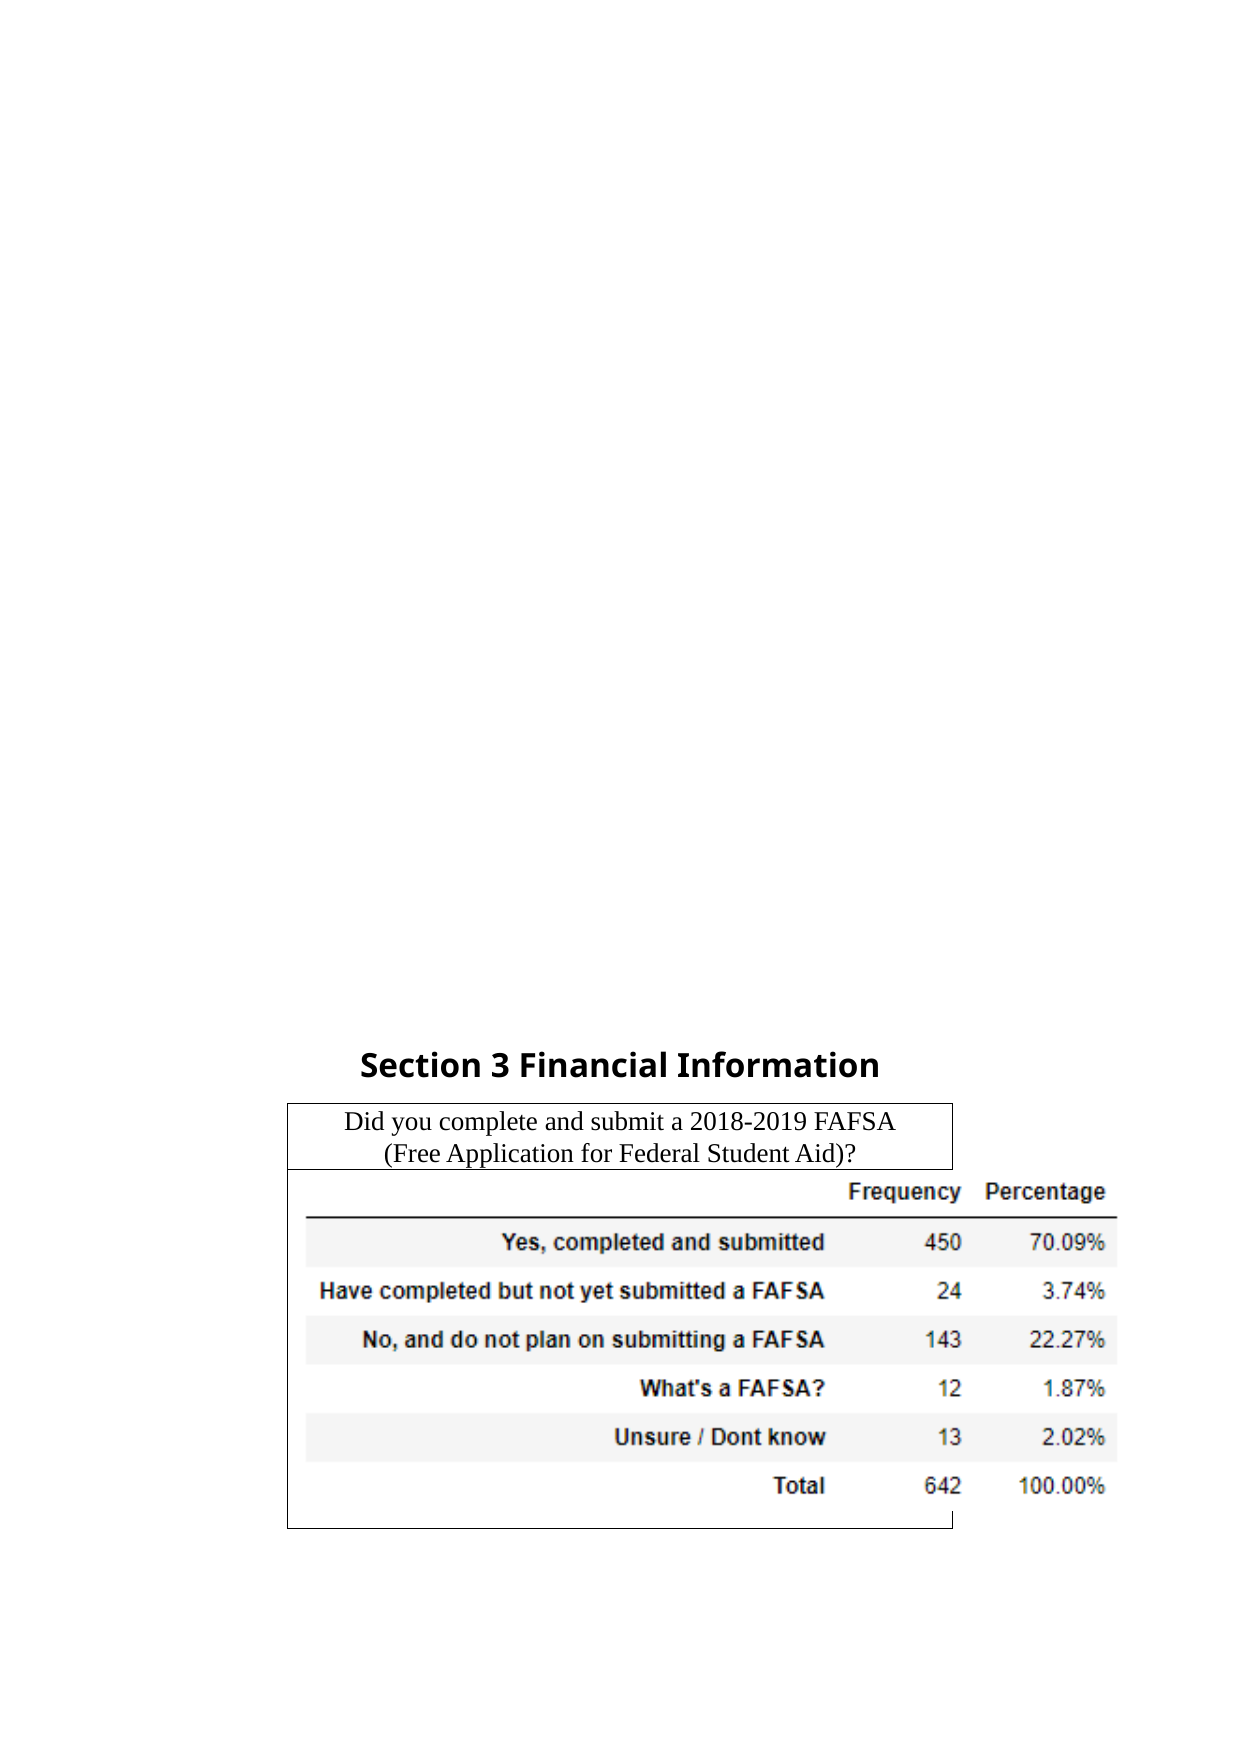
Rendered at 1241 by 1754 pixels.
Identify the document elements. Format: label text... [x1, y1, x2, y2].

table_cell [288, 1170, 952, 1528]
picture [299, 1170, 1125, 1511]
table_header Did you complete and submit a 2018-2019 FAFSA (Free Application for Federal Student Aid)? [288, 1104, 952, 1169]
title Section 3 Financial Information [187, 1032, 1053, 1097]
